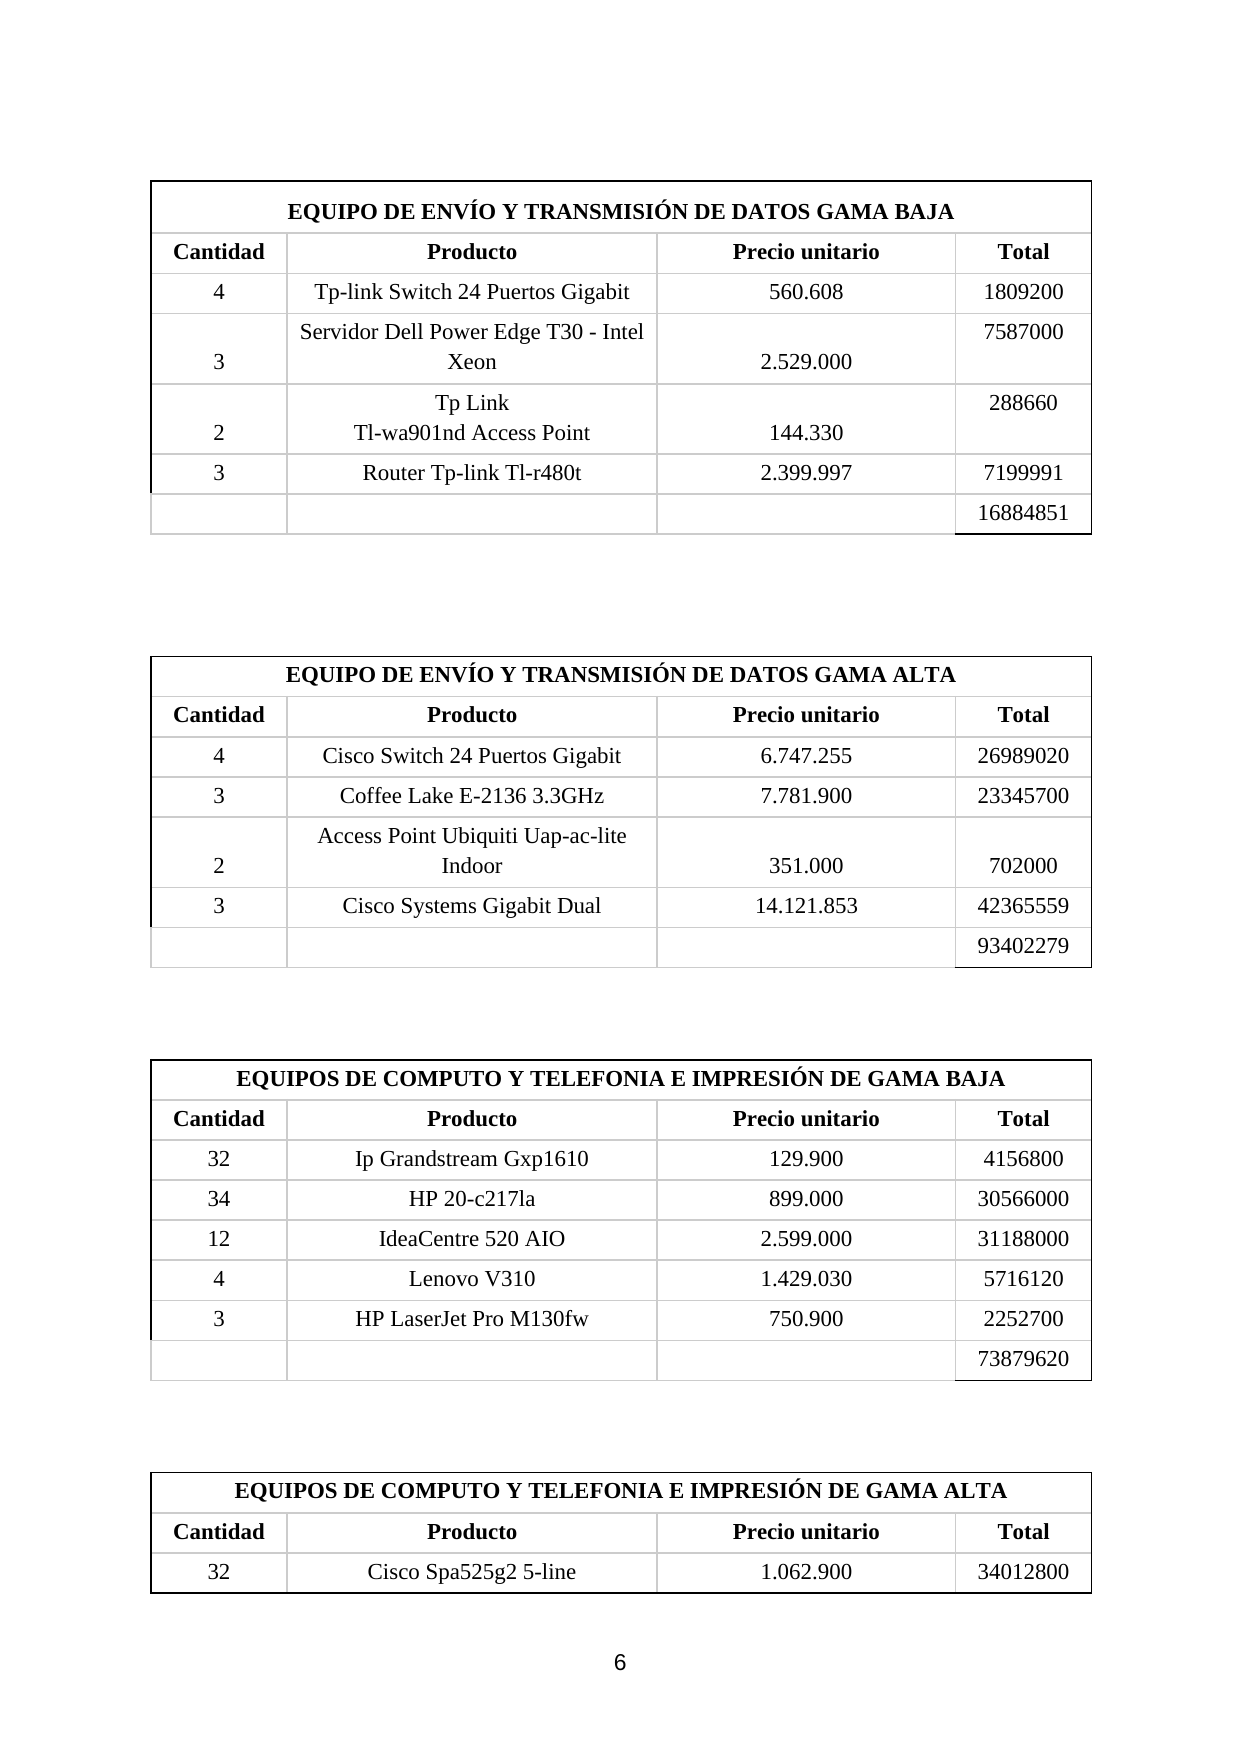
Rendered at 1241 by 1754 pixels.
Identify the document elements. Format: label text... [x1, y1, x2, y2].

table_cell Total [956, 697, 1091, 736]
table_cell 3 [152, 314, 286, 383]
table_cell Cantidad [152, 1101, 286, 1139]
table_cell 6.747.255 [658, 738, 955, 776]
table_cell Producto [288, 1514, 656, 1552]
table_cell Total [956, 1514, 1091, 1552]
table_cell 702000 [956, 818, 1091, 886]
table_cell 93402279 [956, 928, 1091, 967]
table_cell 3 [152, 1301, 286, 1339]
table_cell [288, 1341, 656, 1380]
table_cell Ip Grandstream Gxp1610 [288, 1141, 656, 1179]
table_cell 32 [152, 1141, 286, 1179]
table_cell 2 [152, 385, 286, 453]
table_cell Access Point Ubiquiti Uap-ac-lite Indoor [288, 818, 656, 886]
table_header EQUIPO DE ENVÍO Y TRANSMISIÓN DE DATOS GAMA BAJA [152, 182, 1091, 232]
table_cell 31188000 [956, 1221, 1091, 1259]
table_cell 30566000 [956, 1181, 1091, 1219]
table_cell [152, 495, 286, 533]
table_cell 129.900 [658, 1141, 955, 1179]
table_cell 23345700 [956, 778, 1091, 816]
table_cell 1.429.030 [658, 1261, 955, 1299]
table_cell [152, 1341, 286, 1380]
table_cell Total [956, 234, 1091, 272]
table_cell 12 [152, 1221, 286, 1259]
table_cell Producto [288, 1101, 656, 1139]
table_cell Tp-link Switch 24 Puertos Gigabit [288, 274, 656, 312]
table_header EQUIPO DE ENVÍO Y TRANSMISIÓN DE DATOS GAMA ALTA [152, 657, 1091, 696]
table_cell HP LaserJet Pro M130fw [288, 1301, 656, 1339]
table_cell [288, 928, 656, 967]
table_cell Precio unitario [658, 697, 955, 736]
table_cell 5716120 [956, 1261, 1091, 1299]
table_cell Precio unitario [658, 1101, 955, 1139]
table_cell 144.330 [658, 385, 955, 453]
table_cell HP 20-c217la [288, 1181, 656, 1219]
table_cell 32 [152, 1554, 286, 1592]
table_cell 42365559 [956, 888, 1091, 927]
table_cell 7.781.900 [658, 778, 955, 816]
table_cell Coffee Lake E-2136 3.3GHz [288, 778, 656, 816]
table_cell [658, 928, 955, 967]
table_cell 2 [152, 818, 286, 886]
table_cell 1809200 [956, 274, 1091, 312]
table_cell [152, 928, 286, 967]
table_cell Precio unitario [658, 234, 955, 272]
table_header EQUIPOS DE COMPUTO Y TELEFONIA E IMPRESIÓN DE GAMA ALTA [152, 1473, 1091, 1512]
table_cell Cantidad [152, 1514, 286, 1552]
table_cell Total [956, 1101, 1091, 1139]
table_cell Cantidad [152, 697, 286, 736]
table_cell 34012800 [956, 1554, 1091, 1592]
table_cell 4 [152, 1261, 286, 1299]
table_cell Router Tp-link Tl-r480t [288, 455, 656, 493]
table_cell 3 [152, 778, 286, 816]
table_cell [658, 495, 955, 533]
table_cell Cantidad [152, 234, 286, 272]
table_cell Lenovo V310 [288, 1261, 656, 1299]
table_cell Producto [288, 697, 656, 736]
table_cell 2252700 [956, 1301, 1091, 1339]
table_cell Cisco Spa525g2 5-line [288, 1554, 656, 1592]
table_cell 34 [152, 1181, 286, 1219]
table_cell 750.900 [658, 1301, 955, 1339]
table_cell 26989020 [956, 738, 1091, 776]
table_cell 4 [152, 738, 286, 776]
table_cell Precio unitario [658, 1514, 955, 1552]
table_header EQUIPOS DE COMPUTO Y TELEFONIA E IMPRESIÓN DE GAMA BAJA [152, 1061, 1091, 1099]
table_cell 4 [152, 274, 286, 312]
table_cell 560.608 [658, 274, 955, 312]
table_cell Servidor Dell Power Edge T30 - Intel Xeon [288, 314, 656, 383]
table_cell 73879620 [956, 1341, 1091, 1380]
table_cell Cisco Systems Gigabit Dual [288, 888, 656, 927]
table_cell 2.599.000 [658, 1221, 955, 1259]
table_cell 351.000 [658, 818, 955, 886]
table_cell 3 [152, 888, 286, 927]
table_cell IdeaCentre 520 AIO [288, 1221, 656, 1259]
table_cell [288, 495, 656, 533]
table_cell Cisco Switch 24 Puertos Gigabit [288, 738, 656, 776]
table_cell 3 [152, 455, 286, 493]
table_cell [658, 1341, 955, 1380]
table_cell 16884851 [956, 495, 1091, 533]
table_cell Tp Link Tl-wa901nd Access Point [288, 385, 656, 453]
table_cell Producto [288, 234, 656, 272]
table_cell 14.121.853 [658, 888, 955, 927]
table_cell 2.399.997 [658, 455, 955, 493]
table_cell 2.529.000 [658, 314, 955, 383]
table_cell 4156800 [956, 1141, 1091, 1179]
table_cell 899.000 [658, 1181, 955, 1219]
table_cell 7199991 [956, 455, 1091, 493]
table_cell 288660 [956, 385, 1091, 453]
table_cell 1.062.900 [658, 1554, 955, 1592]
table_cell 7587000 [956, 314, 1091, 383]
